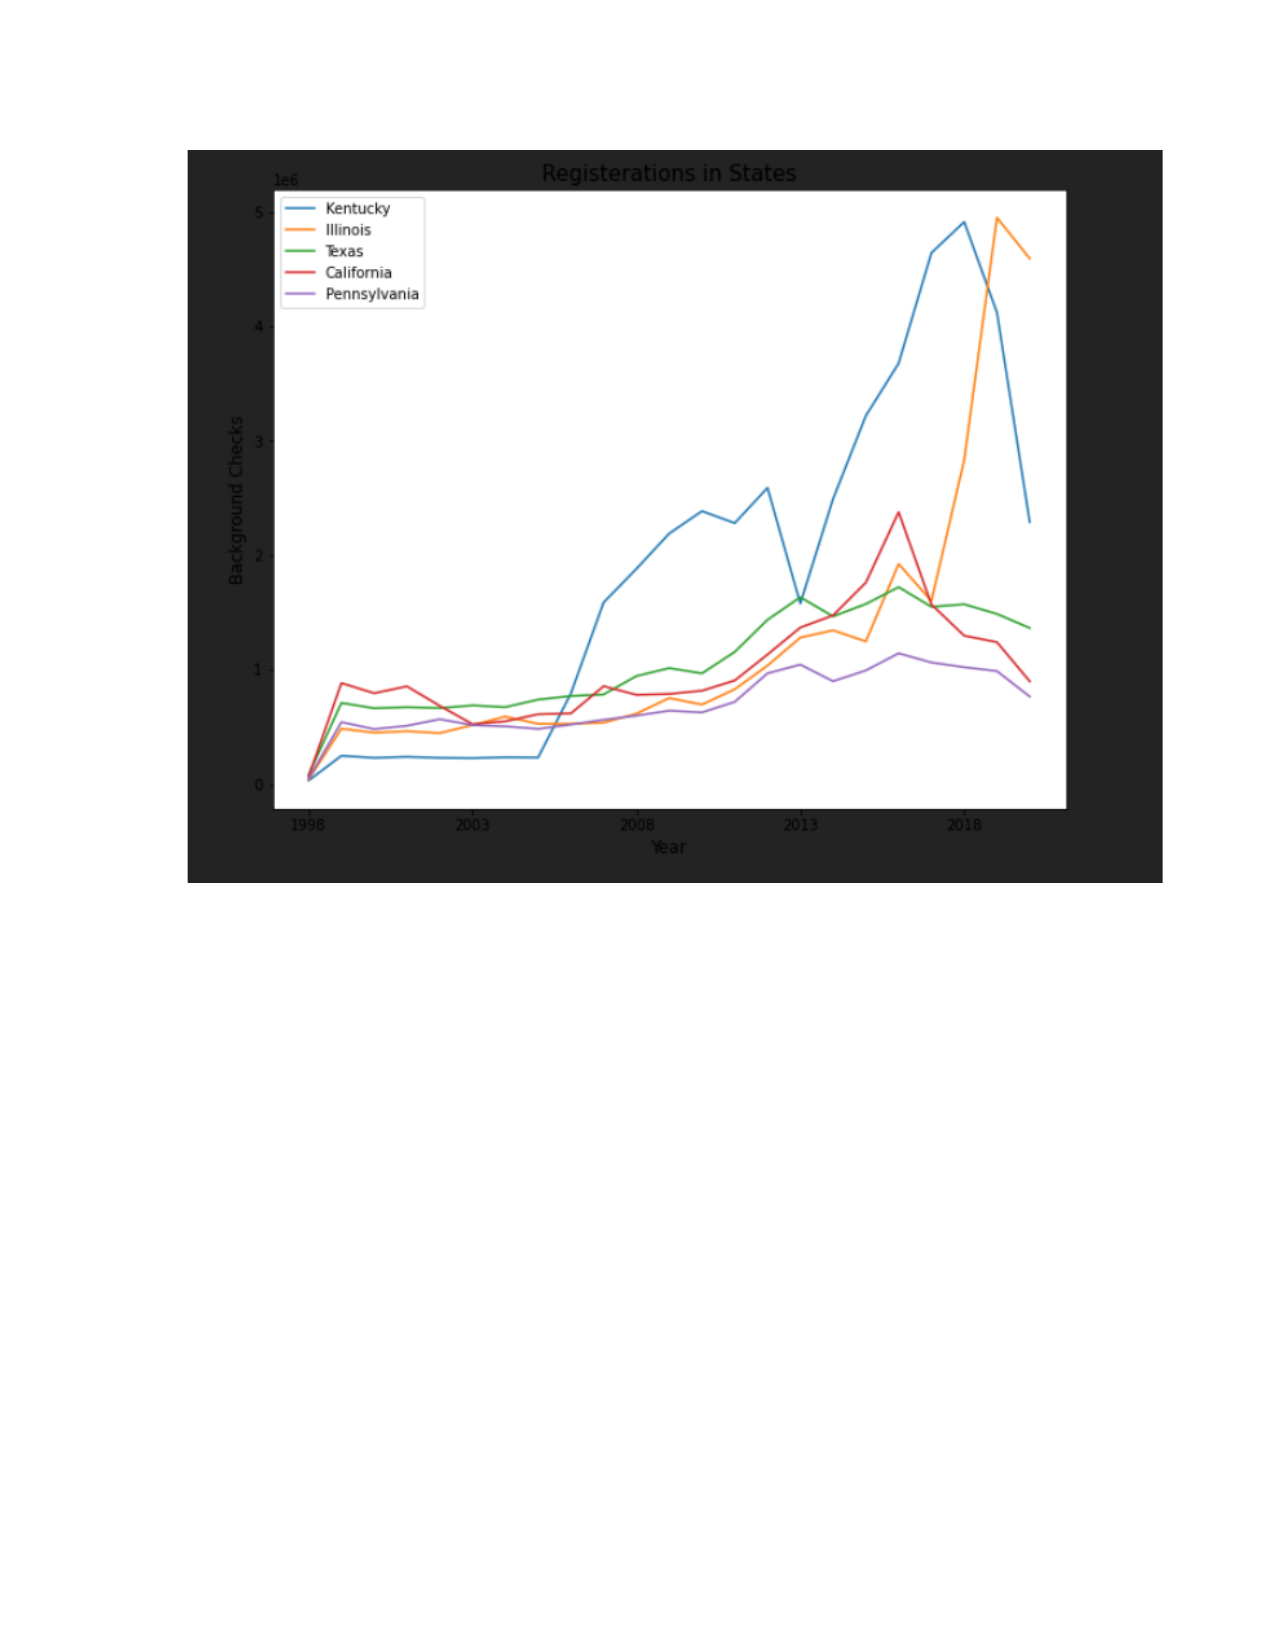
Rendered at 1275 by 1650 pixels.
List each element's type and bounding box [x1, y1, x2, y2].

picture [187, 150, 1163, 883]
